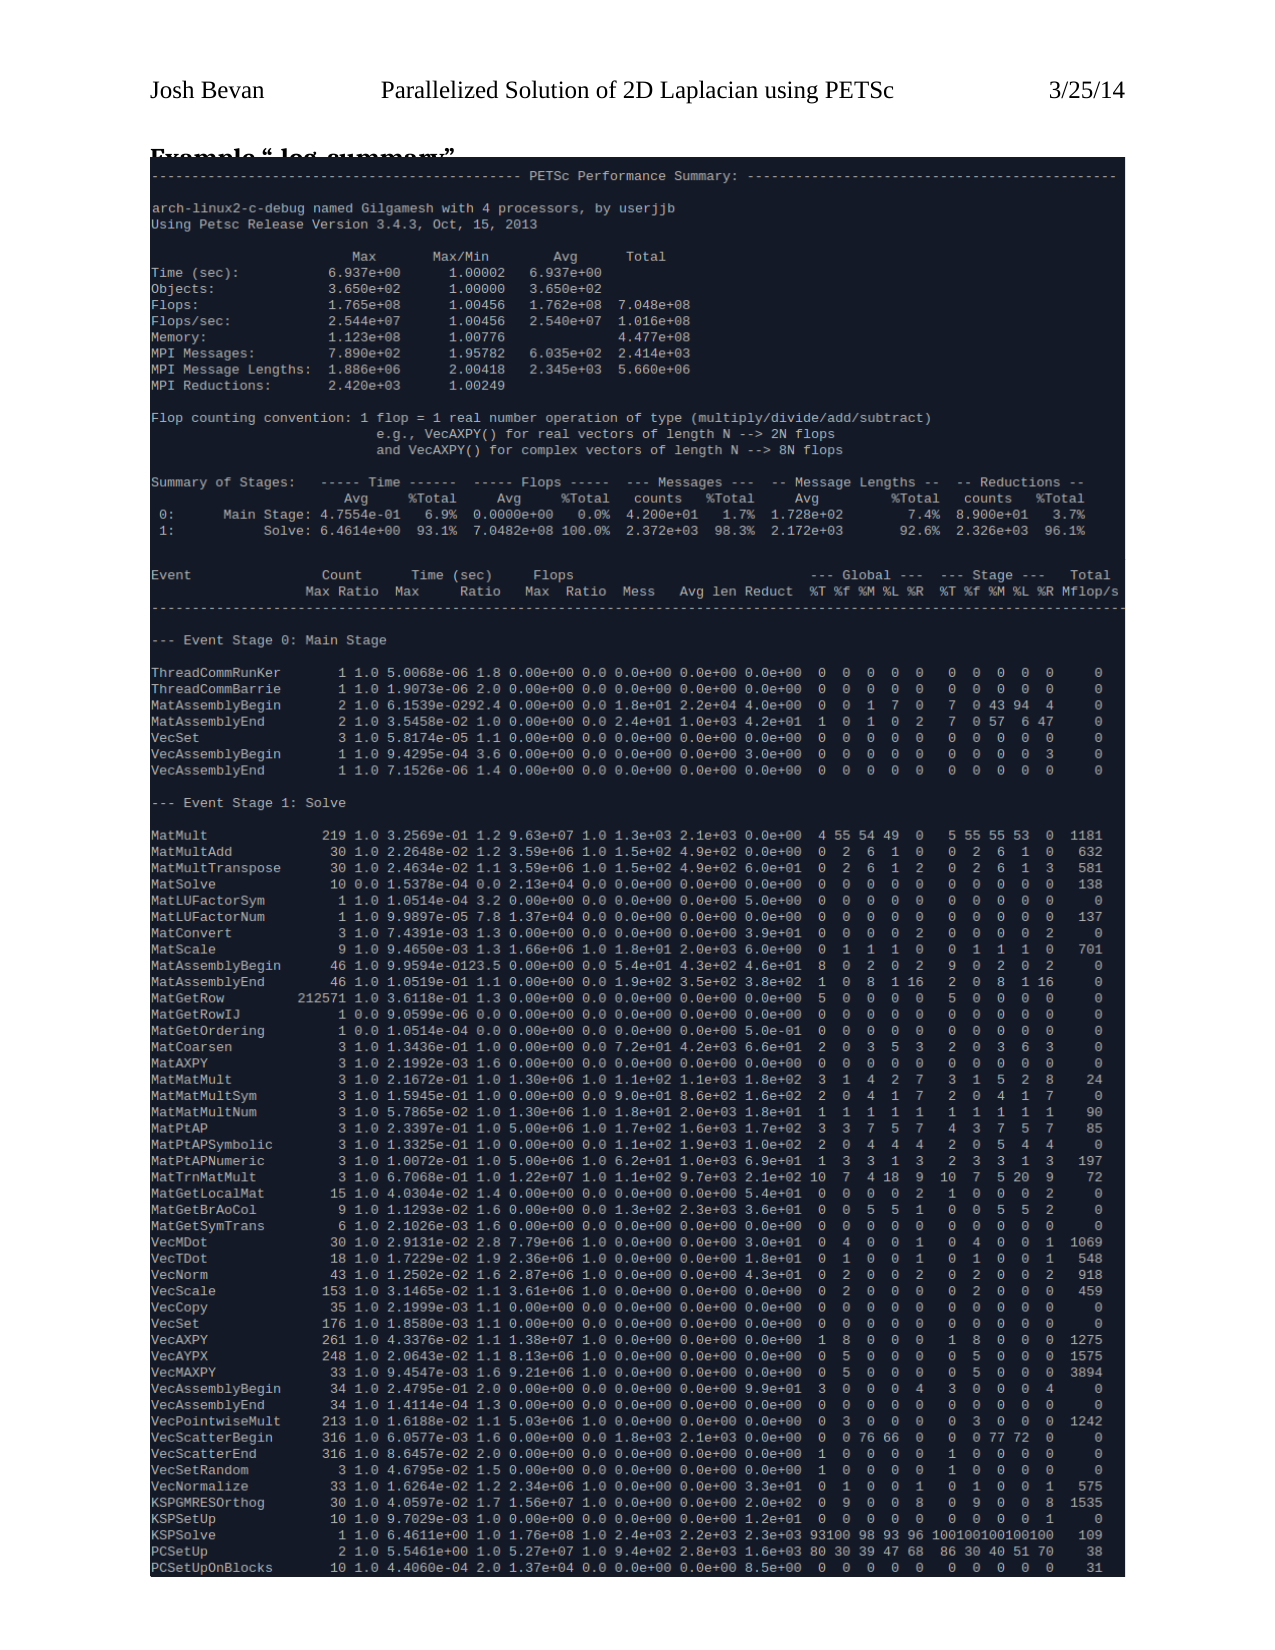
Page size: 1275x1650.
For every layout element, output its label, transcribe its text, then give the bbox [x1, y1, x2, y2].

picture [150, 157, 1125, 1577]
subtitle Example “-log_summary” [150, 143, 1125, 157]
